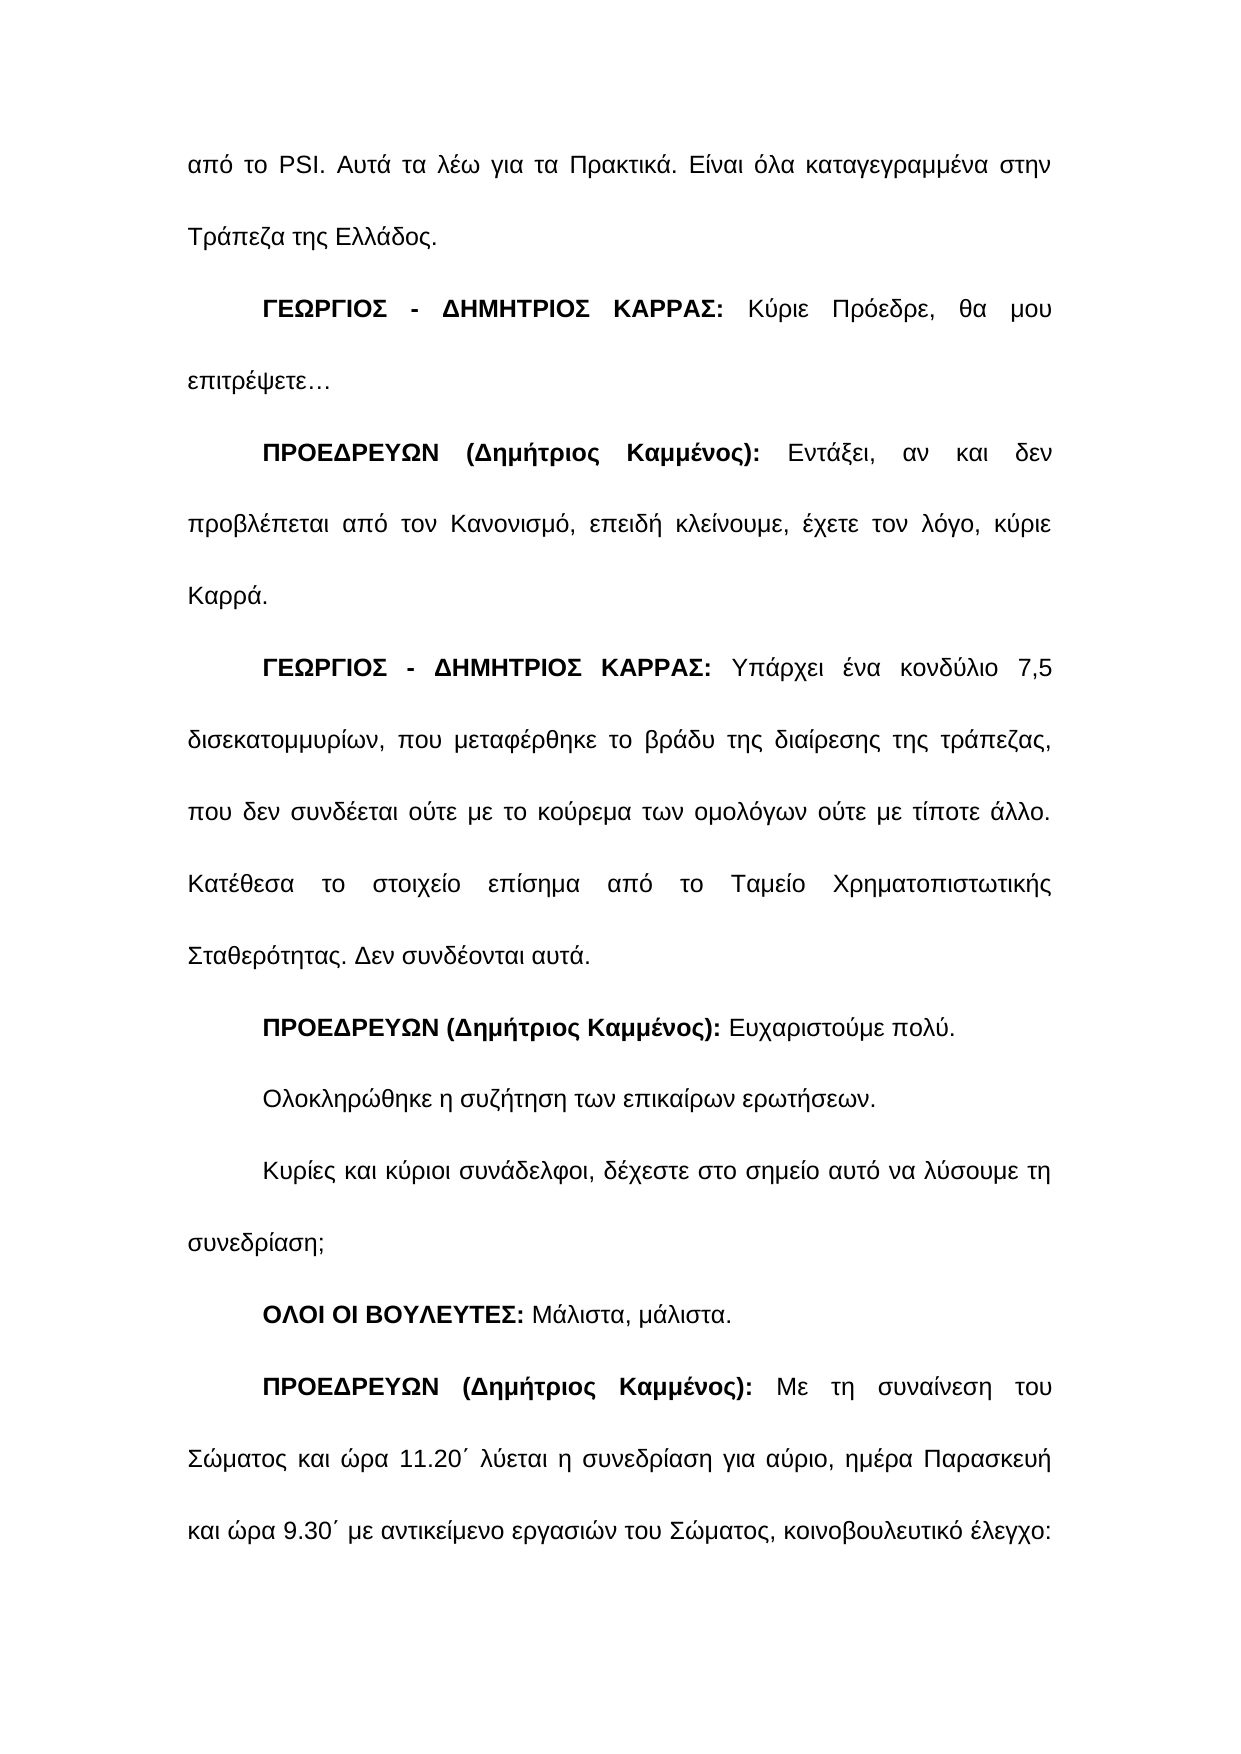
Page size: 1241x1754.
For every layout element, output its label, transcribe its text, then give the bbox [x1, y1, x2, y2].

text ΓΕΩΡΓΙΟΣ - ΔΗΜΗΤΡΙΟΣ ΚΑΡΡΑΣ: Υπάρχει ένα κονδύλιο 7,5 δισεκατομμυρίων, που μεταφέρθηκε το βράδυ της διαίρεσης της τράπεζας, που δεν συνδέεται ούτε με το κούρεμα των ομολόγων ούτε με τίποτε άλλο. Κατέθεσα το στοιχείο επίσημα από το Ταμείο Χρηματοπιστωτικής Σταθερότητας. Δεν συνδέονται αυτά. [187, 653, 1053, 969]
text Ολοκληρώθηκε η συζήτηση των επικαίρων ερωτήσεων. [187, 1084, 1053, 1113]
text ΟΛΟΙ ΟΙ ΒΟΥΛΕΥΤΕΣ: Μάλιστα, μάλιστα. [187, 1300, 1053, 1329]
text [187, 1372, 1053, 1544]
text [187, 150, 1053, 251]
text ΠΡΟΕΔΡΕΥΩΝ (Δημήτριος Καμμένος): Εντάξει, αν και δεν προβλέπεται από τον Κανονισμό, επειδή κλείνουμε, έχετε τον λόγο, κύριε Καρρά. [187, 437, 1053, 610]
text ΠΡΟΕΔΡΕΥΩΝ (Δημήτριος Καμμένος): Ευχαριστούμε πολύ. [187, 1012, 1053, 1041]
text Κυρίες και κύριοι συνάδελφοι, δέχεστε στο σημείο αυτό να λύσουμε τη συνεδρίαση; [187, 1156, 1053, 1257]
text ΓΕΩΡΓΙΟΣ - ΔΗΜΗΤΡΙΟΣ ΚΑΡΡΑΣ: Κύριε Πρόεδρε, θα μου επιτρέψετε… [187, 294, 1053, 394]
